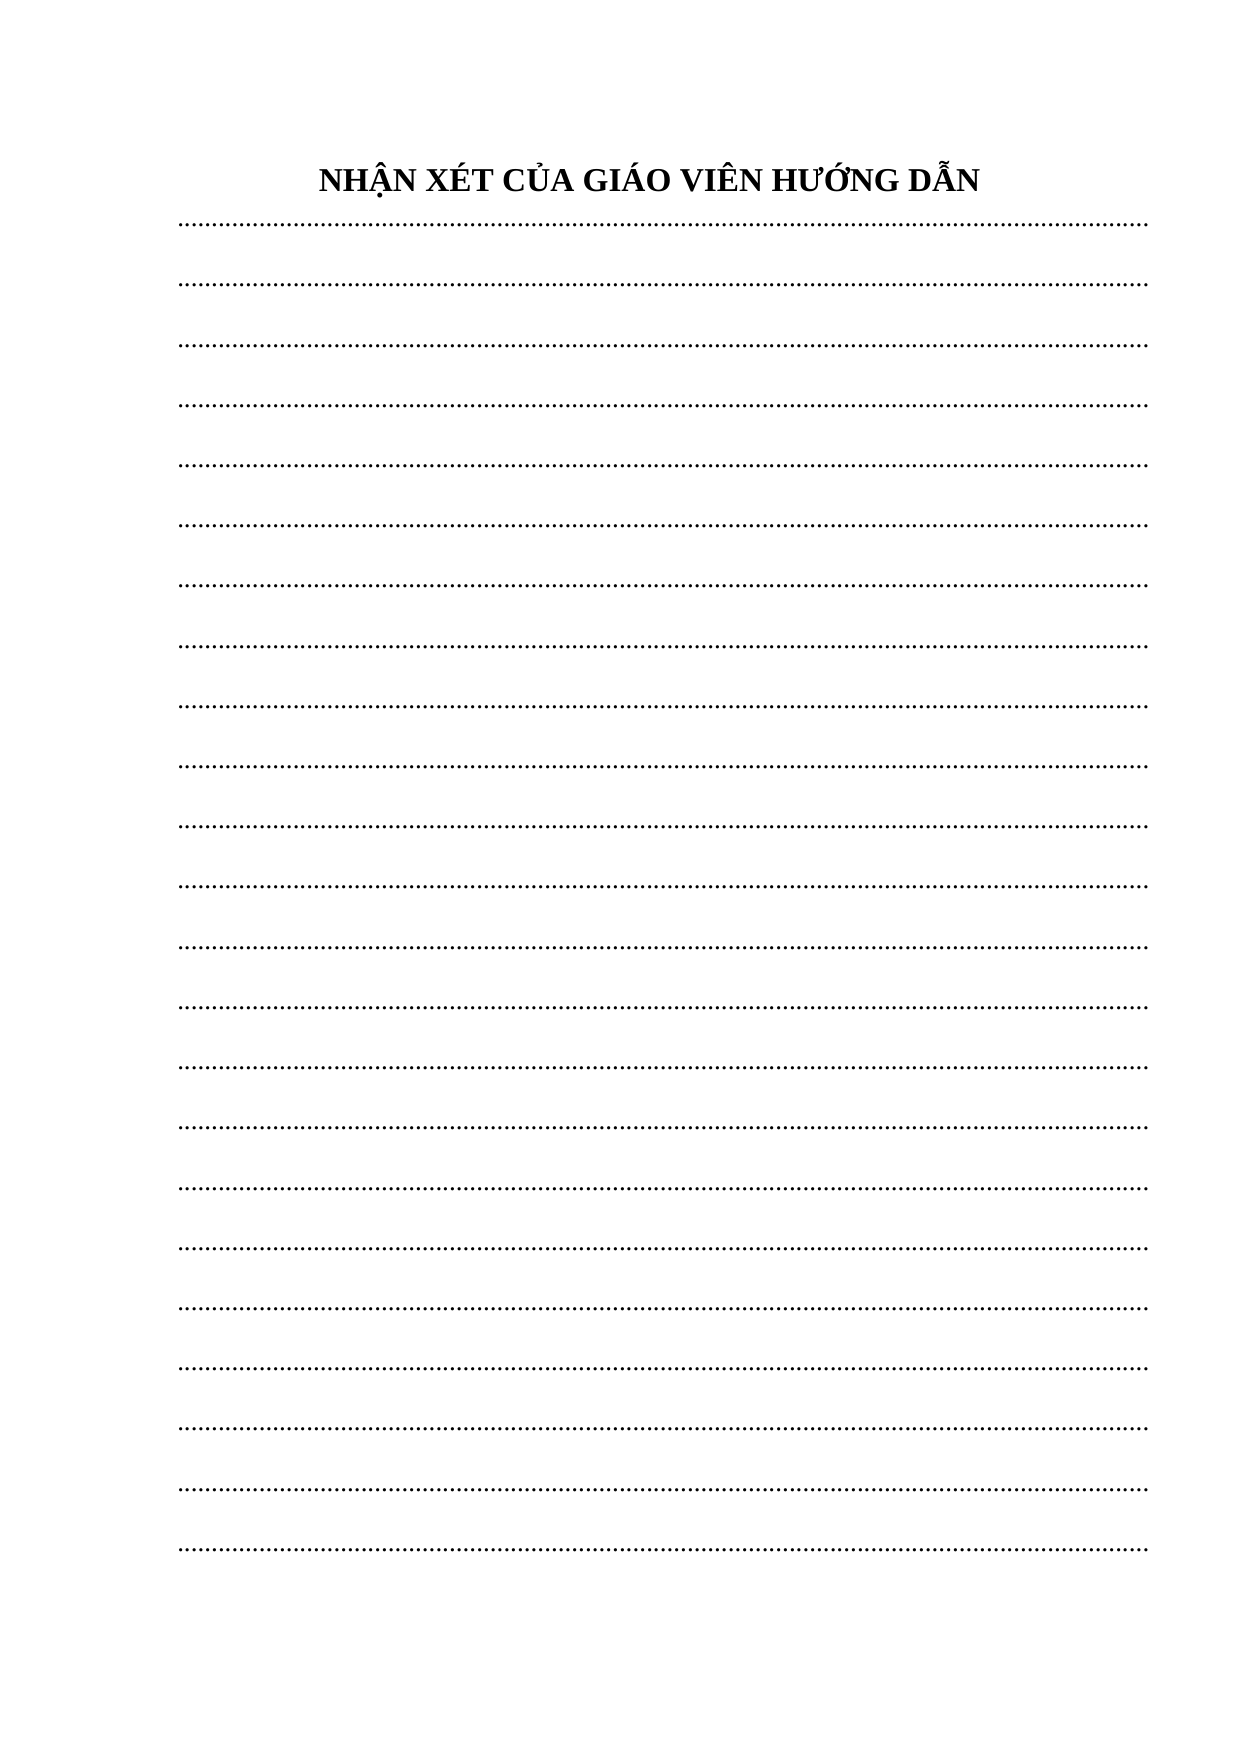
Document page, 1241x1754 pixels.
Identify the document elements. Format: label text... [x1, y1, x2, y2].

subtitle NHẬN XÉT CỦA GIÁO VIÊN HƯỚNG DẪN [177, 160, 1122, 198]
